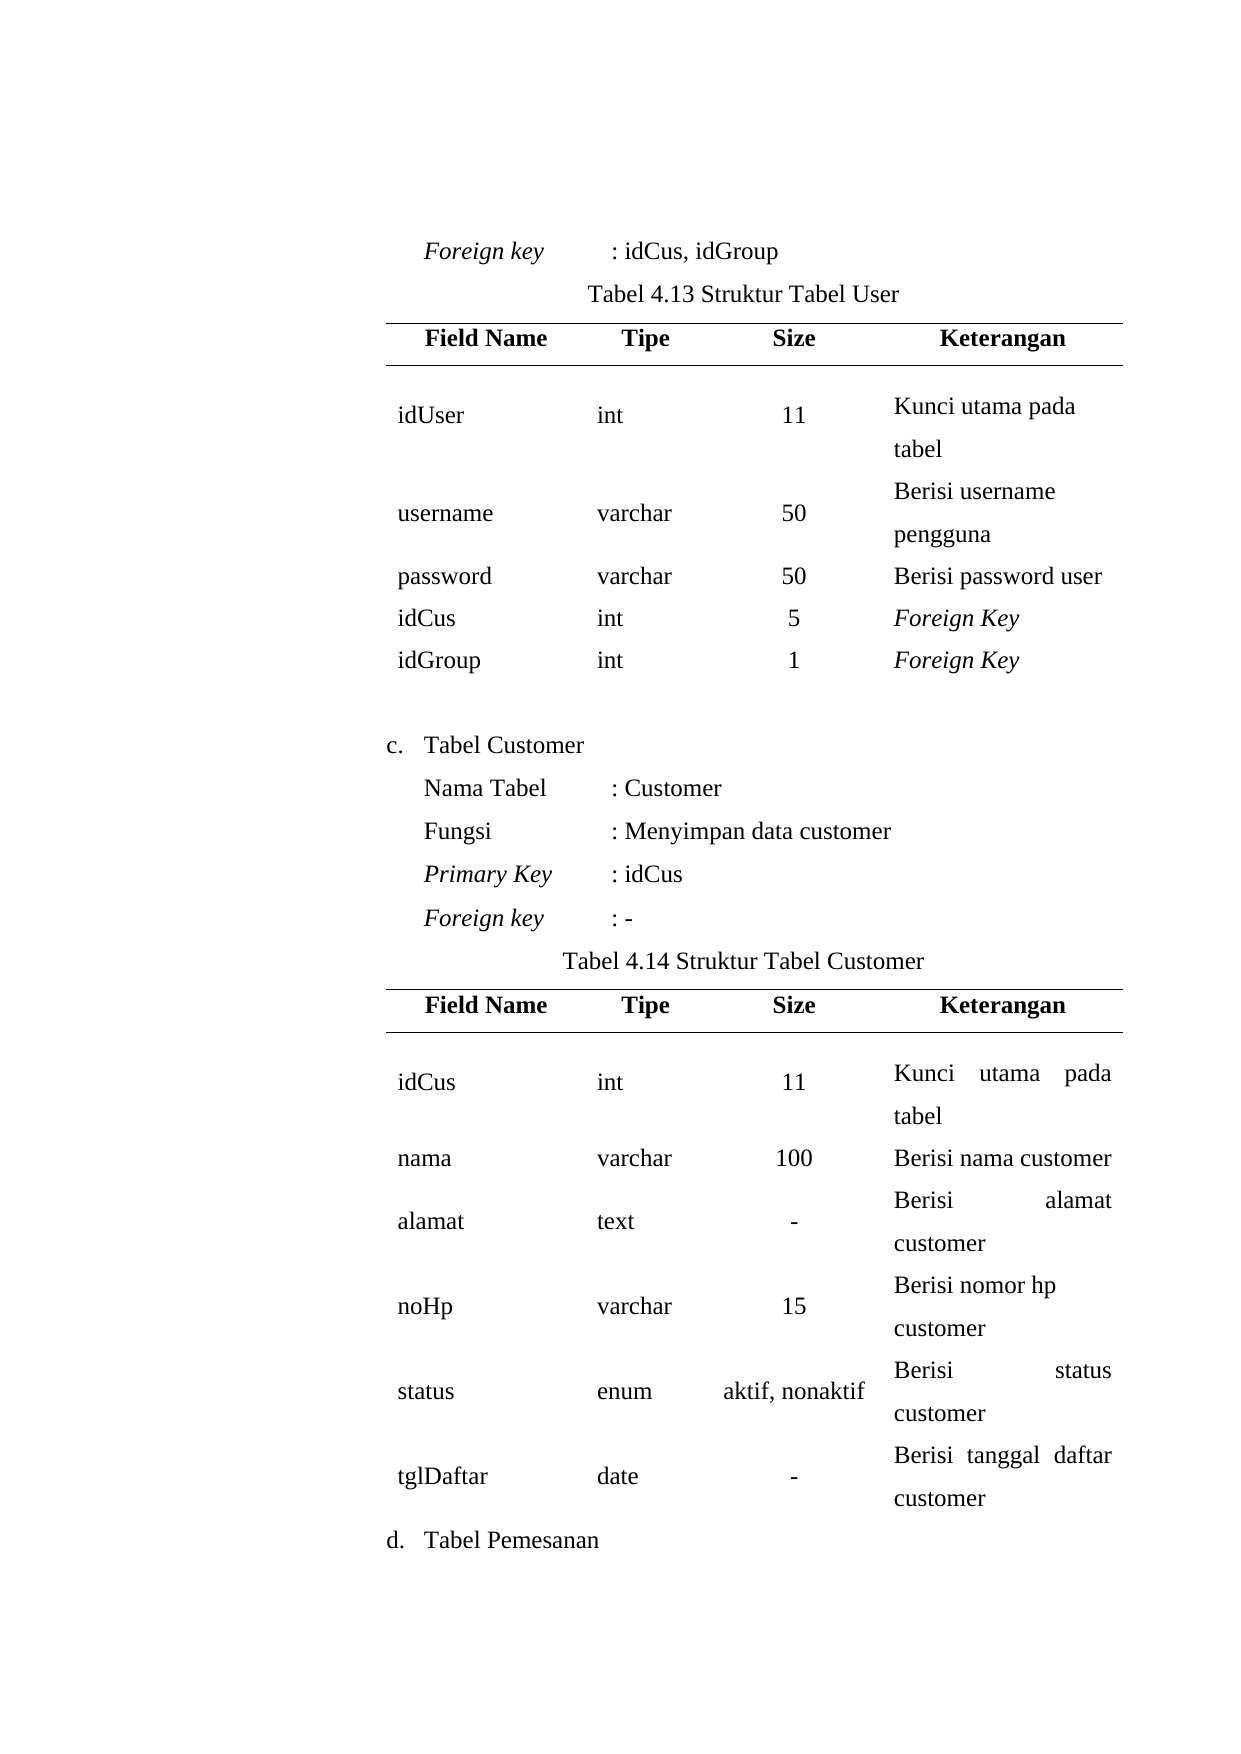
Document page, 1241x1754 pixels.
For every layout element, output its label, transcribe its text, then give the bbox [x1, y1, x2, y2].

table_cell text [586, 1185, 705, 1270]
table_cell Berisi status customer [883, 1355, 1123, 1440]
table_cell 50 [705, 476, 882, 561]
table_cell nama [386, 1143, 586, 1185]
table_cell varchar [586, 1143, 705, 1185]
list Nama Tabel : Customer [424, 773, 1063, 802]
table_header Size [705, 324, 882, 365]
table_cell int [586, 645, 705, 687]
list Foreign key : - [424, 903, 1063, 931]
table_cell idUser [386, 366, 586, 476]
table_cell int [586, 1033, 705, 1143]
table_cell Kunci utama pada tabel [883, 366, 1123, 476]
table_cell Berisi nama customer [883, 1143, 1123, 1185]
table_cell 15 [705, 1270, 882, 1355]
table_cell 1 [705, 645, 882, 687]
table_header Field Name [386, 990, 586, 1032]
table_cell noHp [386, 1270, 586, 1355]
table_cell - [705, 1440, 882, 1525]
table_cell Berisi nomor hp customer [883, 1270, 1123, 1355]
table_cell varchar [586, 476, 705, 561]
table_header Tipe [586, 324, 705, 365]
list Tabel 4.14 Struktur Tabel Customer [424, 946, 1063, 974]
table_cell tglDaftar [386, 1440, 586, 1525]
table_header Keterangan [883, 324, 1123, 365]
table_cell date [586, 1440, 705, 1525]
table_header Keterangan [883, 990, 1123, 1032]
list Fungsi : Menyimpan data customer [424, 816, 1063, 845]
table_cell Foreign Key [883, 645, 1123, 687]
table_cell varchar [586, 561, 705, 603]
table_cell 5 [705, 603, 882, 645]
table_cell idCus [386, 603, 586, 645]
table_cell password [386, 561, 586, 603]
table_cell Kunci utama pada tabel [883, 1033, 1123, 1143]
table_cell Berisi password user [883, 561, 1123, 603]
table_header Size [705, 990, 882, 1032]
list Tabel Pemesanan [386, 1525, 1063, 1553]
table_header Tipe [586, 990, 705, 1032]
table_cell int [586, 366, 705, 476]
table_cell aktif, nonaktif [705, 1355, 882, 1440]
table_cell int [586, 603, 705, 645]
table_cell username [386, 476, 586, 561]
table_cell varchar [586, 1270, 705, 1355]
table_cell enum [586, 1355, 705, 1440]
table_cell Foreign Key [883, 603, 1123, 645]
table_cell 100 [705, 1143, 882, 1185]
list Tabel Customer [386, 730, 1063, 759]
table_cell idCus [386, 1033, 586, 1143]
list Primary Key : idCus [424, 859, 1063, 888]
table_cell Berisi username pengguna [883, 476, 1123, 561]
list Foreign key : idCus, idGroup [424, 236, 1063, 265]
table_cell status [386, 1355, 586, 1440]
table_cell - [705, 1185, 882, 1270]
table_cell 50 [705, 561, 882, 603]
table_cell alamat [386, 1185, 586, 1270]
table_cell Berisi tanggal daftar customer [883, 1440, 1123, 1525]
table_cell idGroup [386, 645, 586, 687]
list Tabel 4.13 Struktur Tabel User [424, 279, 1063, 308]
table_cell Berisi alamat customer [883, 1185, 1123, 1270]
table_cell 11 [705, 366, 882, 476]
table_cell 11 [705, 1033, 882, 1143]
table_header Field Name [386, 324, 586, 365]
